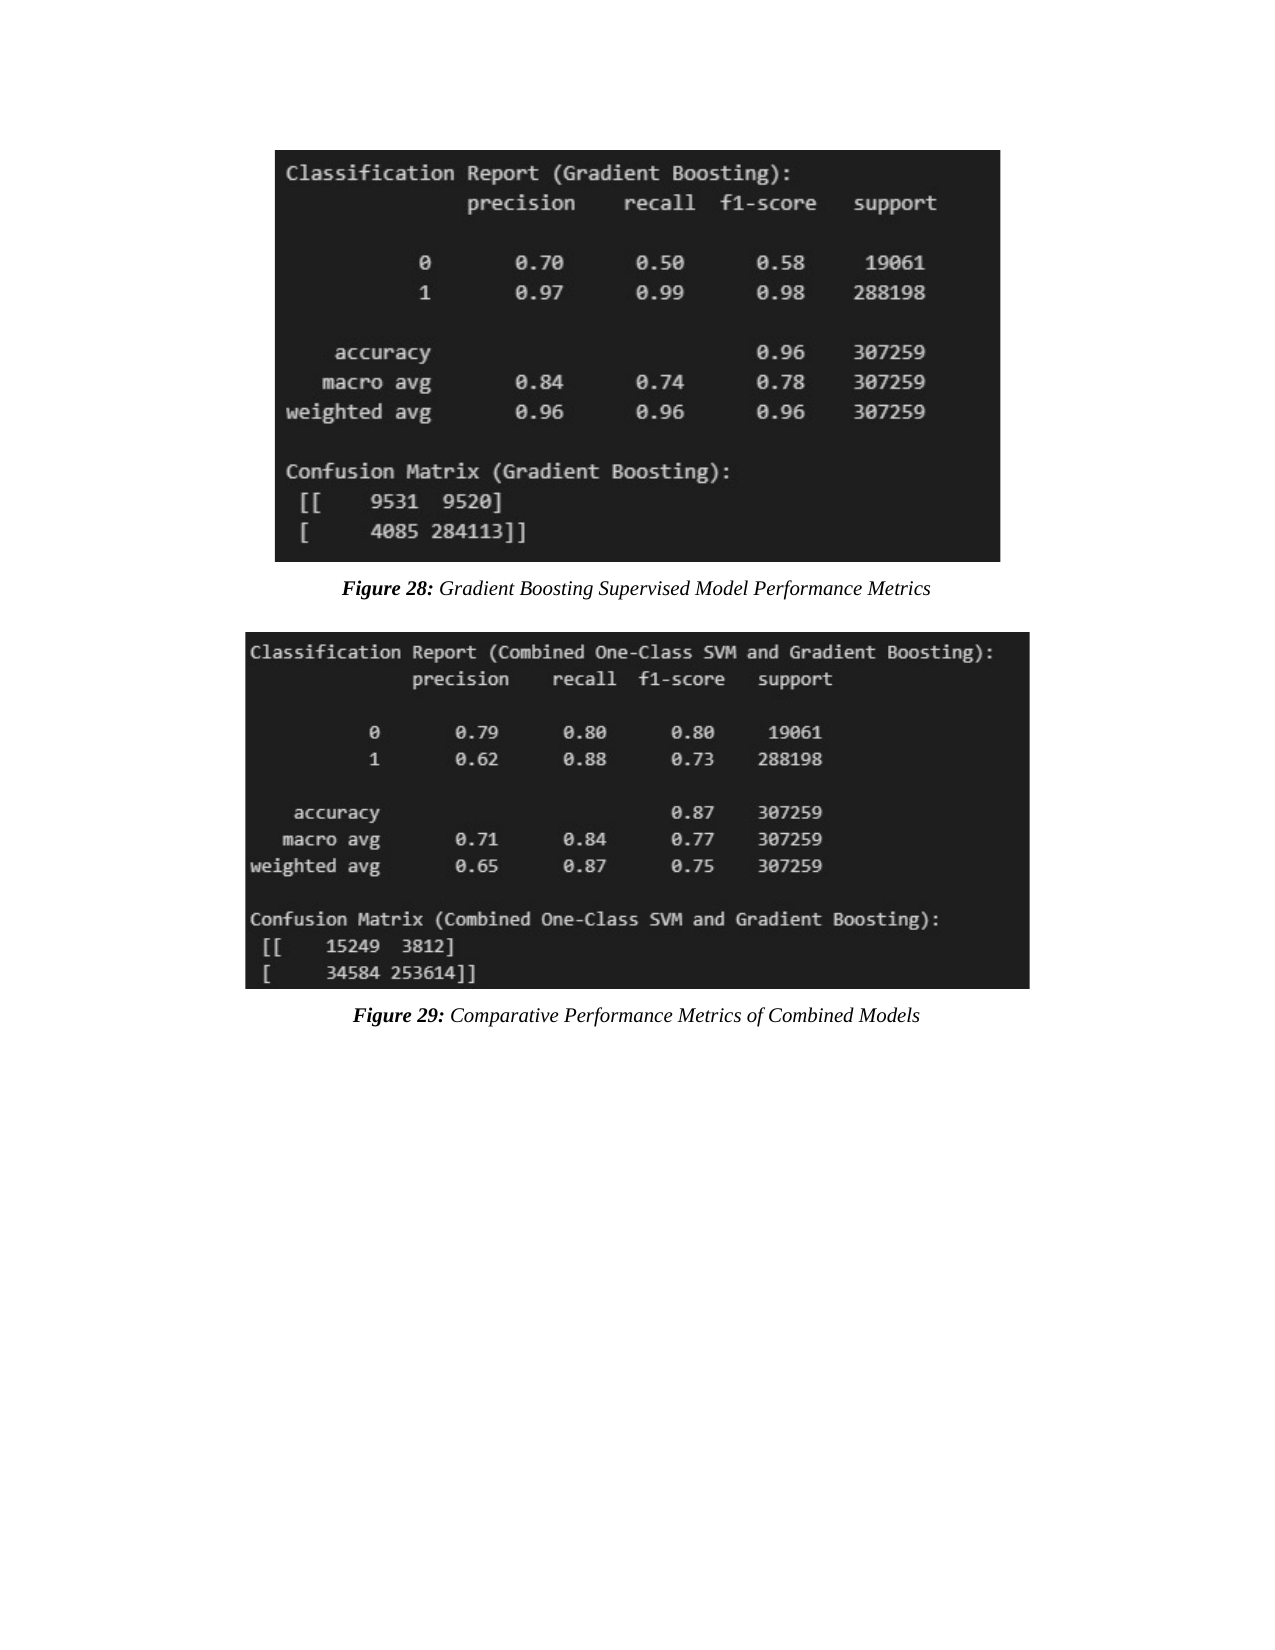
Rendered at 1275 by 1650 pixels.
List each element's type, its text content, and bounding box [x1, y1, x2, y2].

text Figure 29: Comparative Performance Metrics of Combined Models [187, 1003, 1087, 1027]
picture [274, 150, 1001, 562]
picture [245, 632, 1030, 989]
text Figure 28: Gradient Boosting Supervised Model Performance Metrics [187, 576, 1087, 600]
